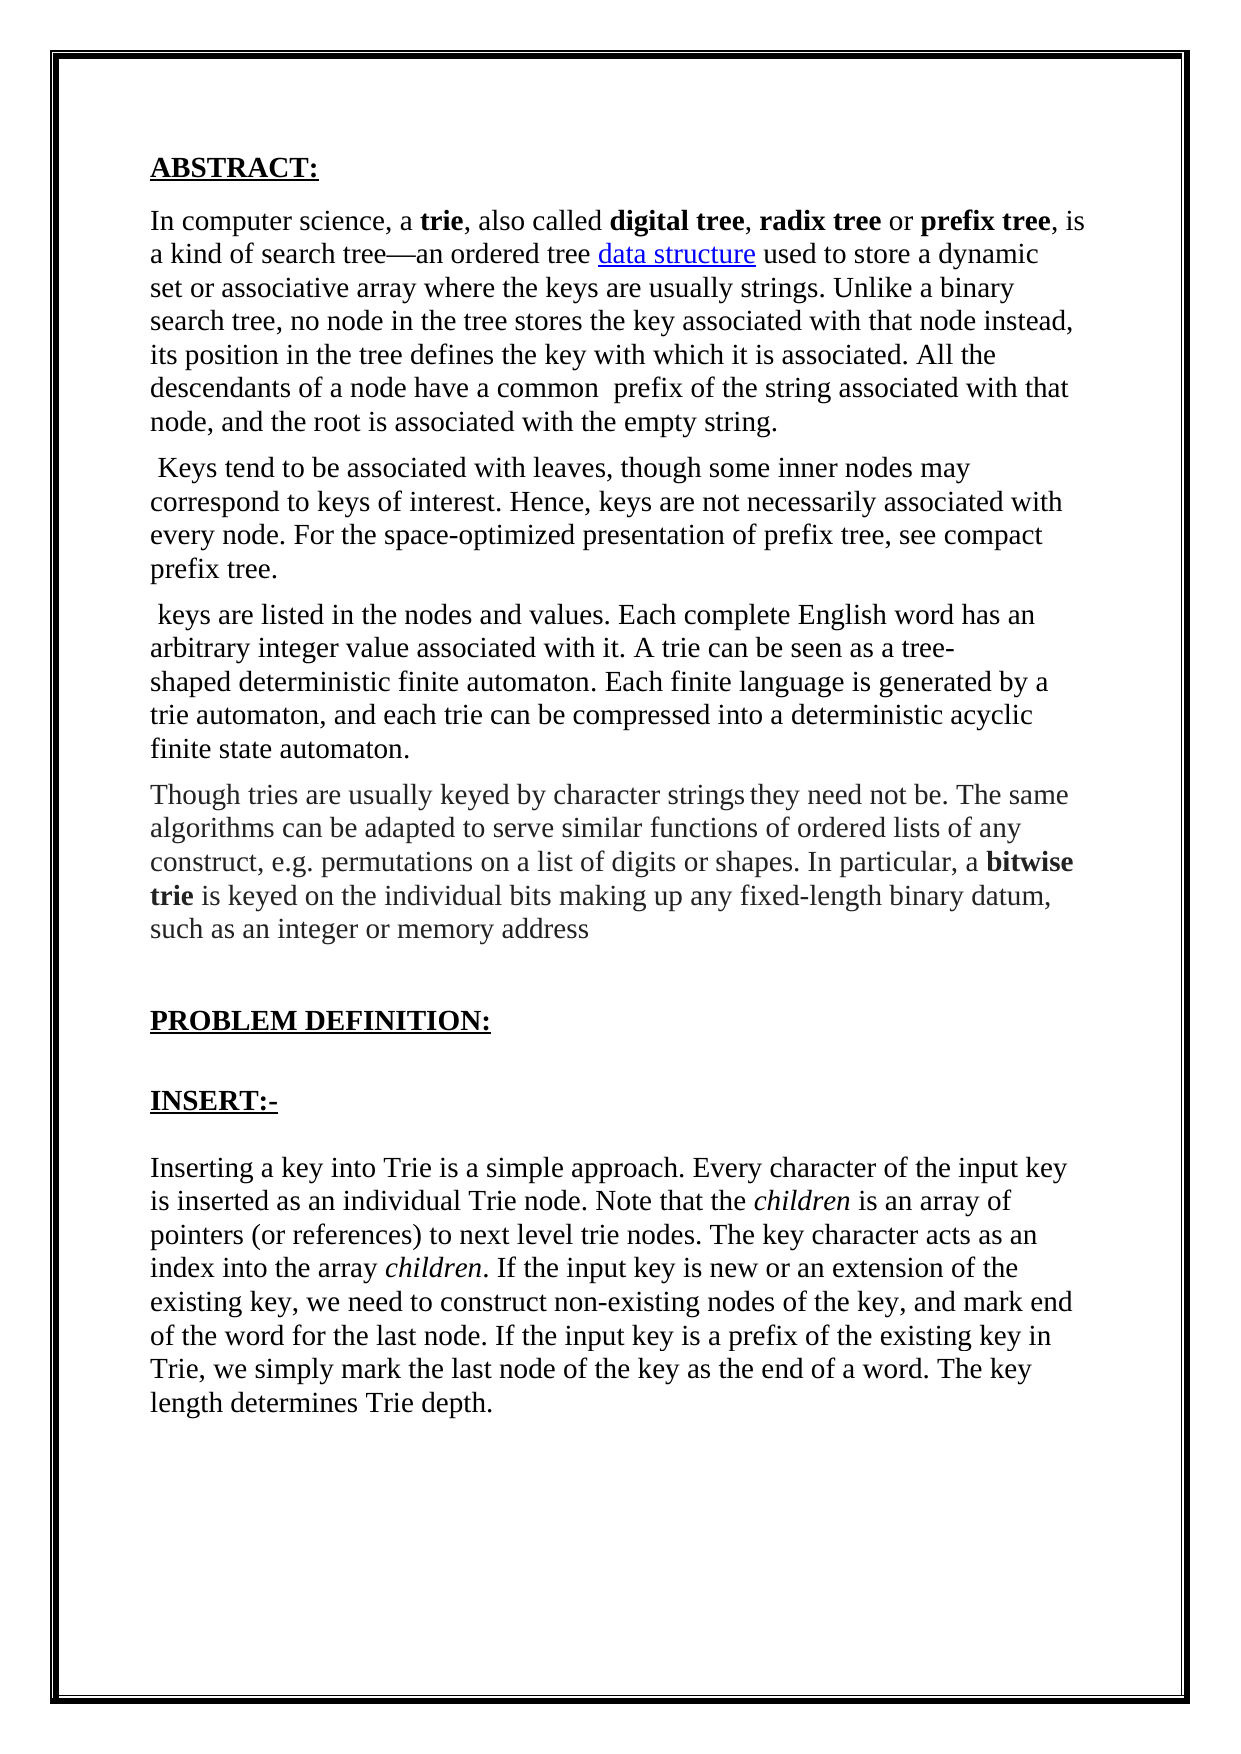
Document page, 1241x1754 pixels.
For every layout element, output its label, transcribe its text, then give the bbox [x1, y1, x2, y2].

text keys are listed in the nodes and values. Each complete English word has an arbitrary integer value associated with it. A trie can be seen as a tree-shaped deterministic finite automaton. Each finite language is generated by a trie automaton, and each trie can be compressed into a deterministic acyclic finite state automaton. [150, 597, 1090, 764]
text In computer science, a trie, also called digital tree, radix tree or prefix tree, is a kind of search tree—an ordered tree data structure used to store a dynamic set or associative array where the keys are usually strings. Unlike a binary search tree, no node in the tree stores the key associated with that node instead, its position in the tree defines the key with which it is associated. All the descendants of a node have a common prefix of the string associated with that node, and the root is associated with the empty string. [150, 203, 1090, 438]
text ABSTRACT: [150, 150, 1090, 183]
text Inserting a key into Trie is a simple approach. Every character of the input key is inserted as an individual Trie node. Note that the children is an array of pointers (or references) to next level trie nodes. The key character acts as an index into the array children. If the input key is new or an extension of the existing key, we need to construct non-existing nodes of the key, and mark end of the word for the last node. If the input key is a prefix of the existing key in Trie, we simply mark the last node of the key as the end of a word. The key length determines Trie depth. [150, 1150, 1090, 1418]
text INSERT:- [150, 1083, 1090, 1116]
text Though tries are usually keyed by character strings they need not be. The same algorithms can be adapted to serve similar functions of ordered lists of any construct, e.g. permutations on a list of digits or shapes. In particular, a bitwise trie is keyed on the individual bits making up any fixed-length binary datum, such as an integer or memory address [150, 777, 1090, 945]
text Keys tend to be associated with leaves, though some inner nodes may correspond to keys of interest. Hence, keys are not necessarily associated with every node. For the space-optimized presentation of prefix tree, see compact prefix tree. [150, 450, 1090, 584]
text PROBLEM DEFINITION: [150, 1003, 1090, 1037]
